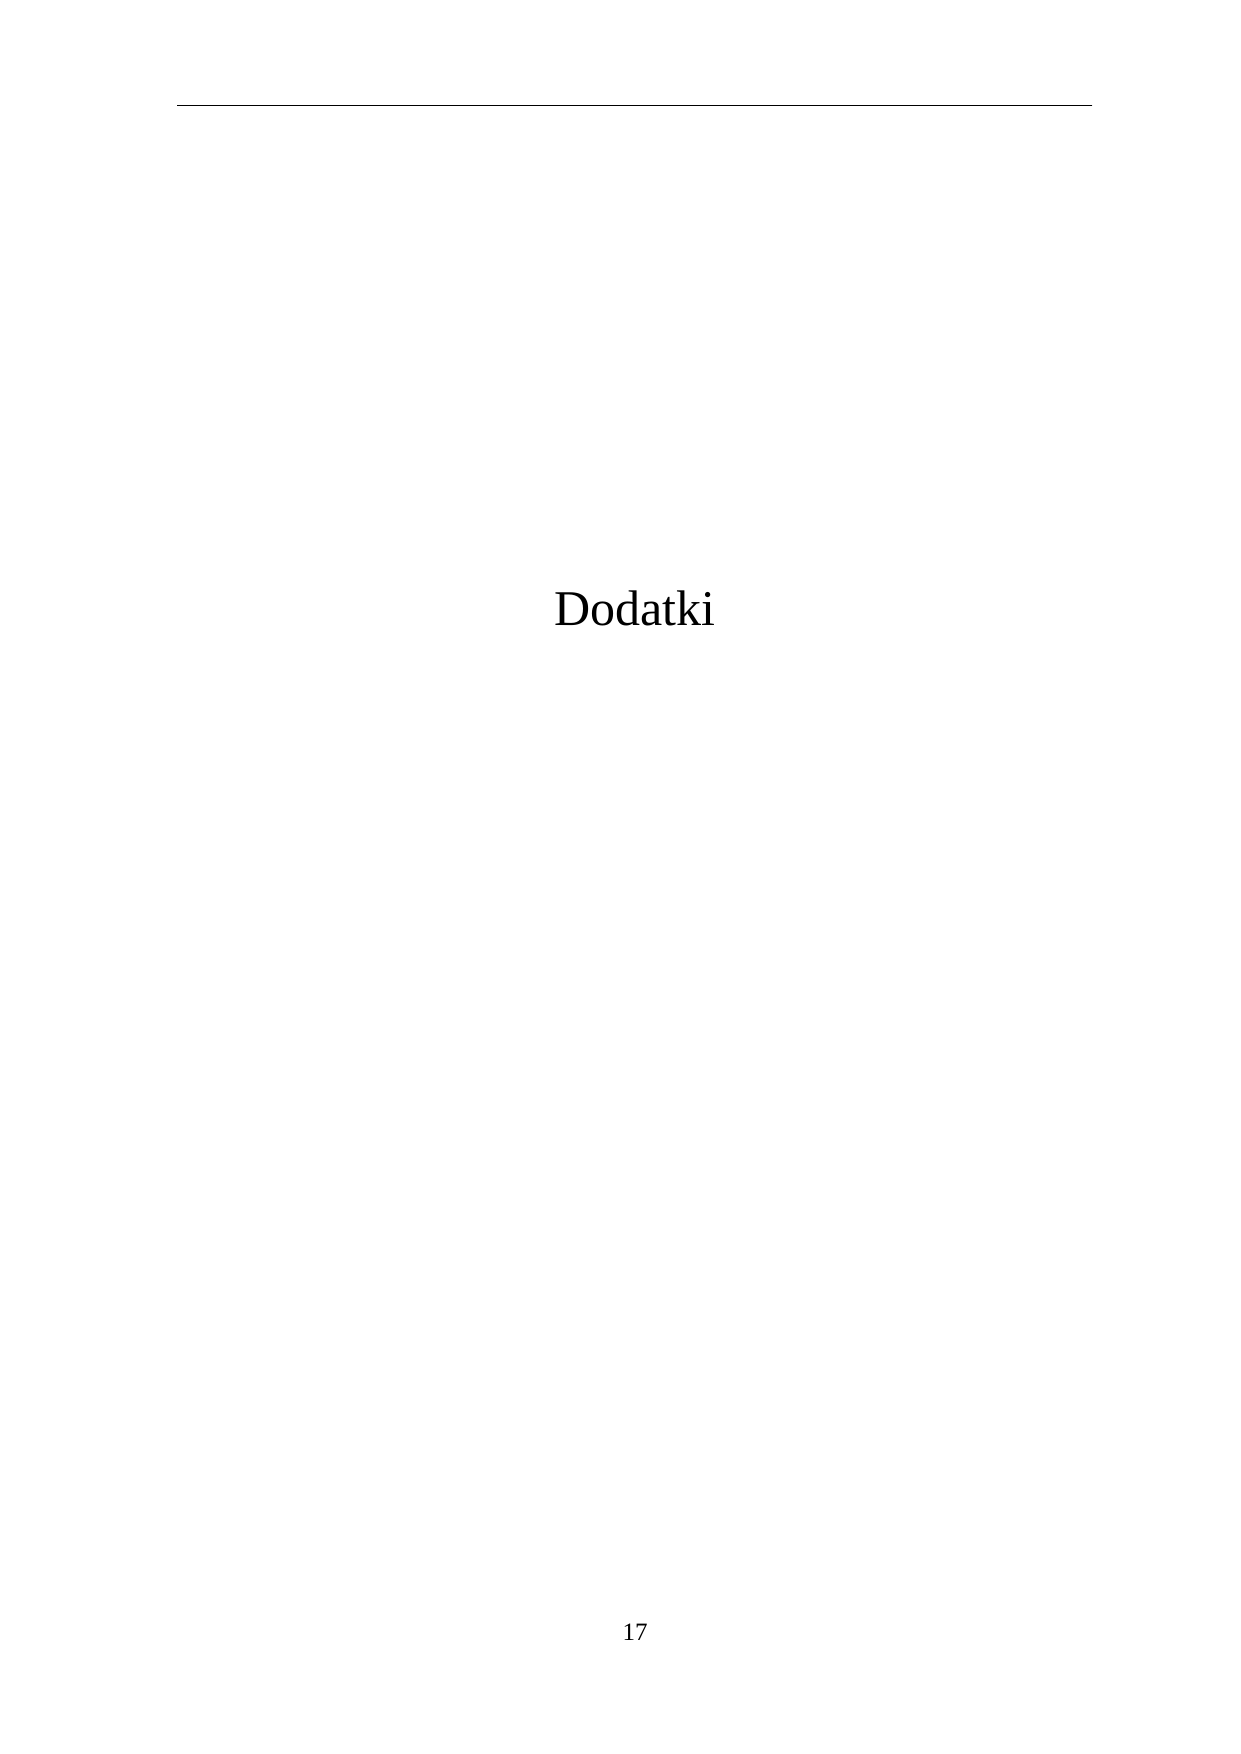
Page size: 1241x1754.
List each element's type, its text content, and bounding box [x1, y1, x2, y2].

text Dodatki [177, 579, 1092, 636]
